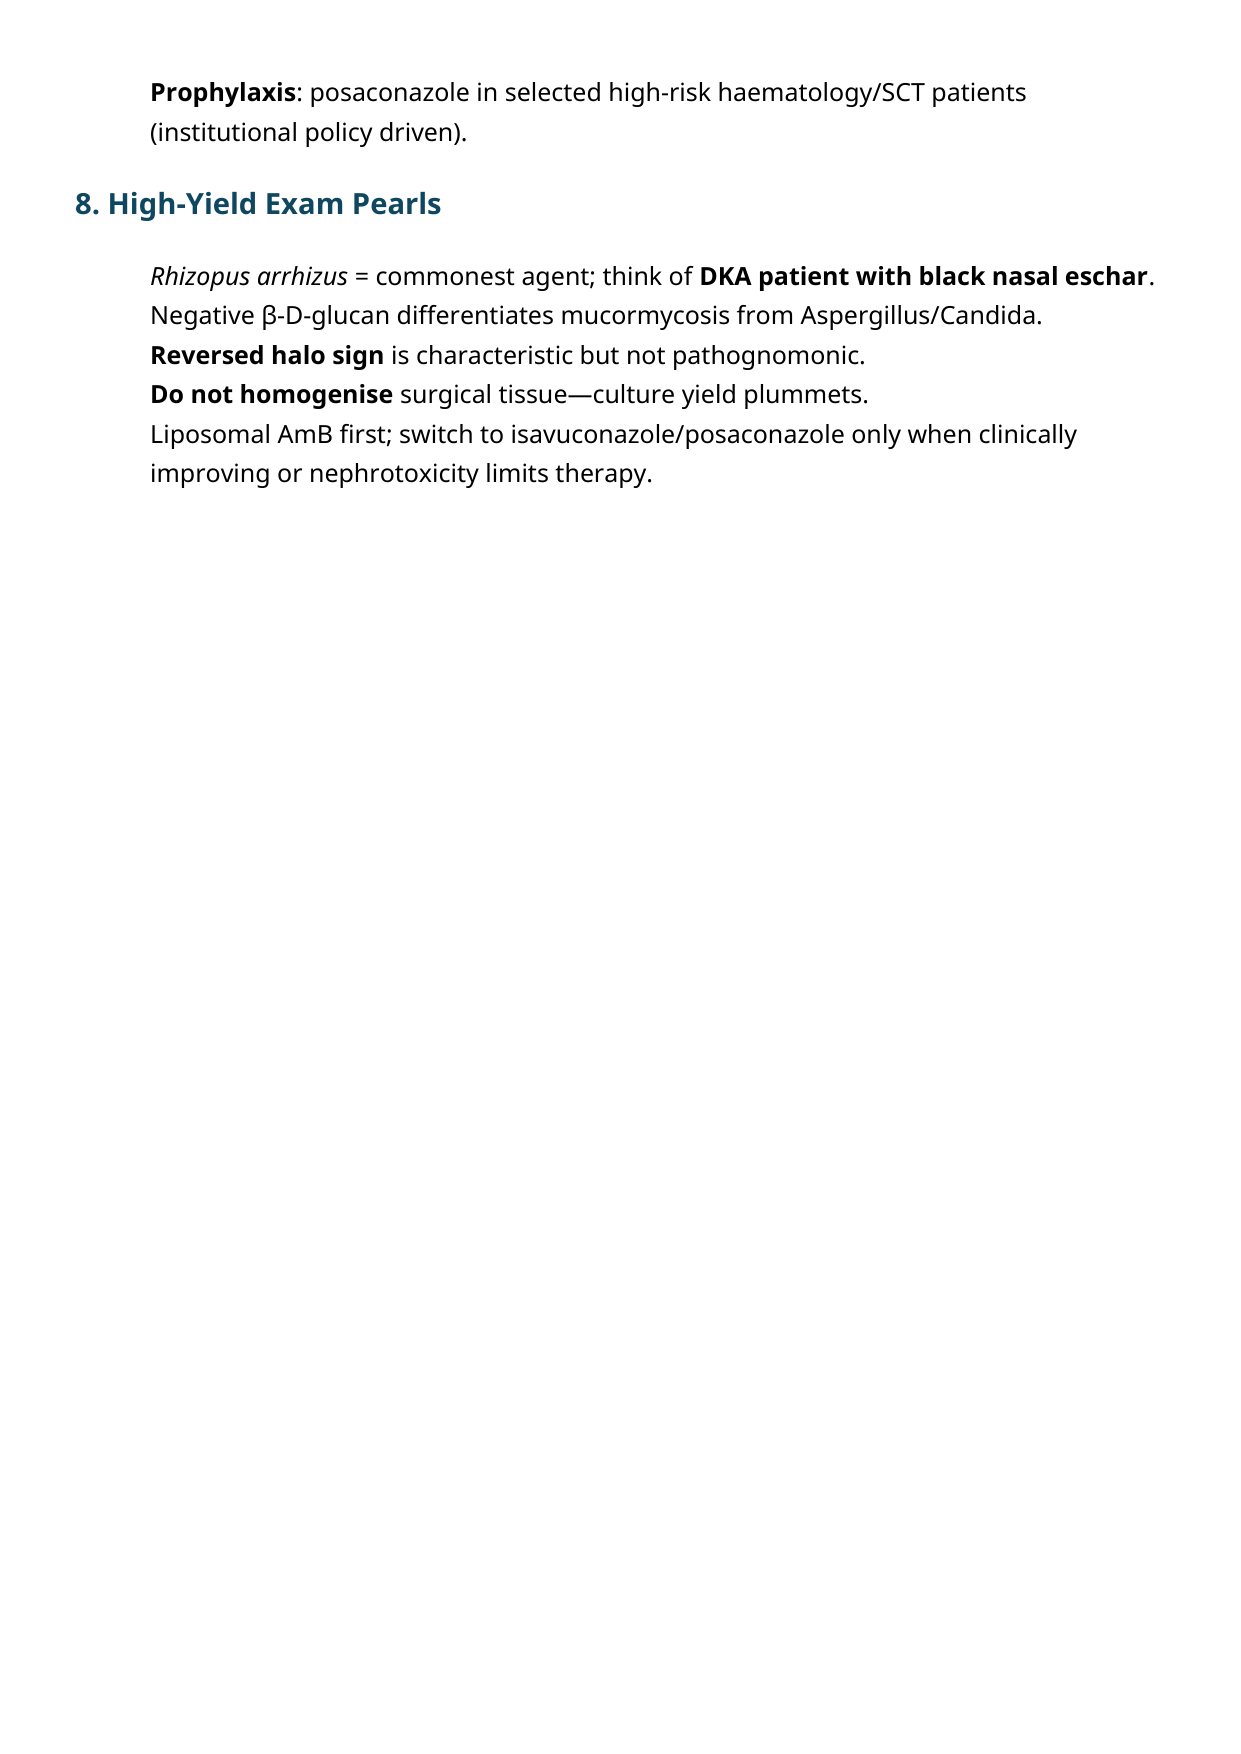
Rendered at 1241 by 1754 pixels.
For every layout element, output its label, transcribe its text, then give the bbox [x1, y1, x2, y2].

list Prophylaxis: posaconazole in selected high-risk haematology/SCT patients (institutional policy driven). [150, 75, 1165, 148]
list Rhizopus arrhizus = commonest agent; think of DKA patient with black nasal eschar. [150, 258, 1165, 292]
list Negative β-D-glucan differentiates mucormycosis from Aspergillus/Candida. [150, 298, 1165, 332]
subtitle 8. High-Yield Exam Pearls [75, 183, 1165, 223]
list Liposomal AmB first; switch to isavuconazole/posaconazole only when clinically improving or nephrotoxicity limits therapy. [150, 416, 1165, 490]
list Do not homogenise surgical tissue—culture yield plummets. [150, 377, 1165, 411]
list Reversed halo sign is characteristic but not pathognomonic. [150, 337, 1165, 371]
